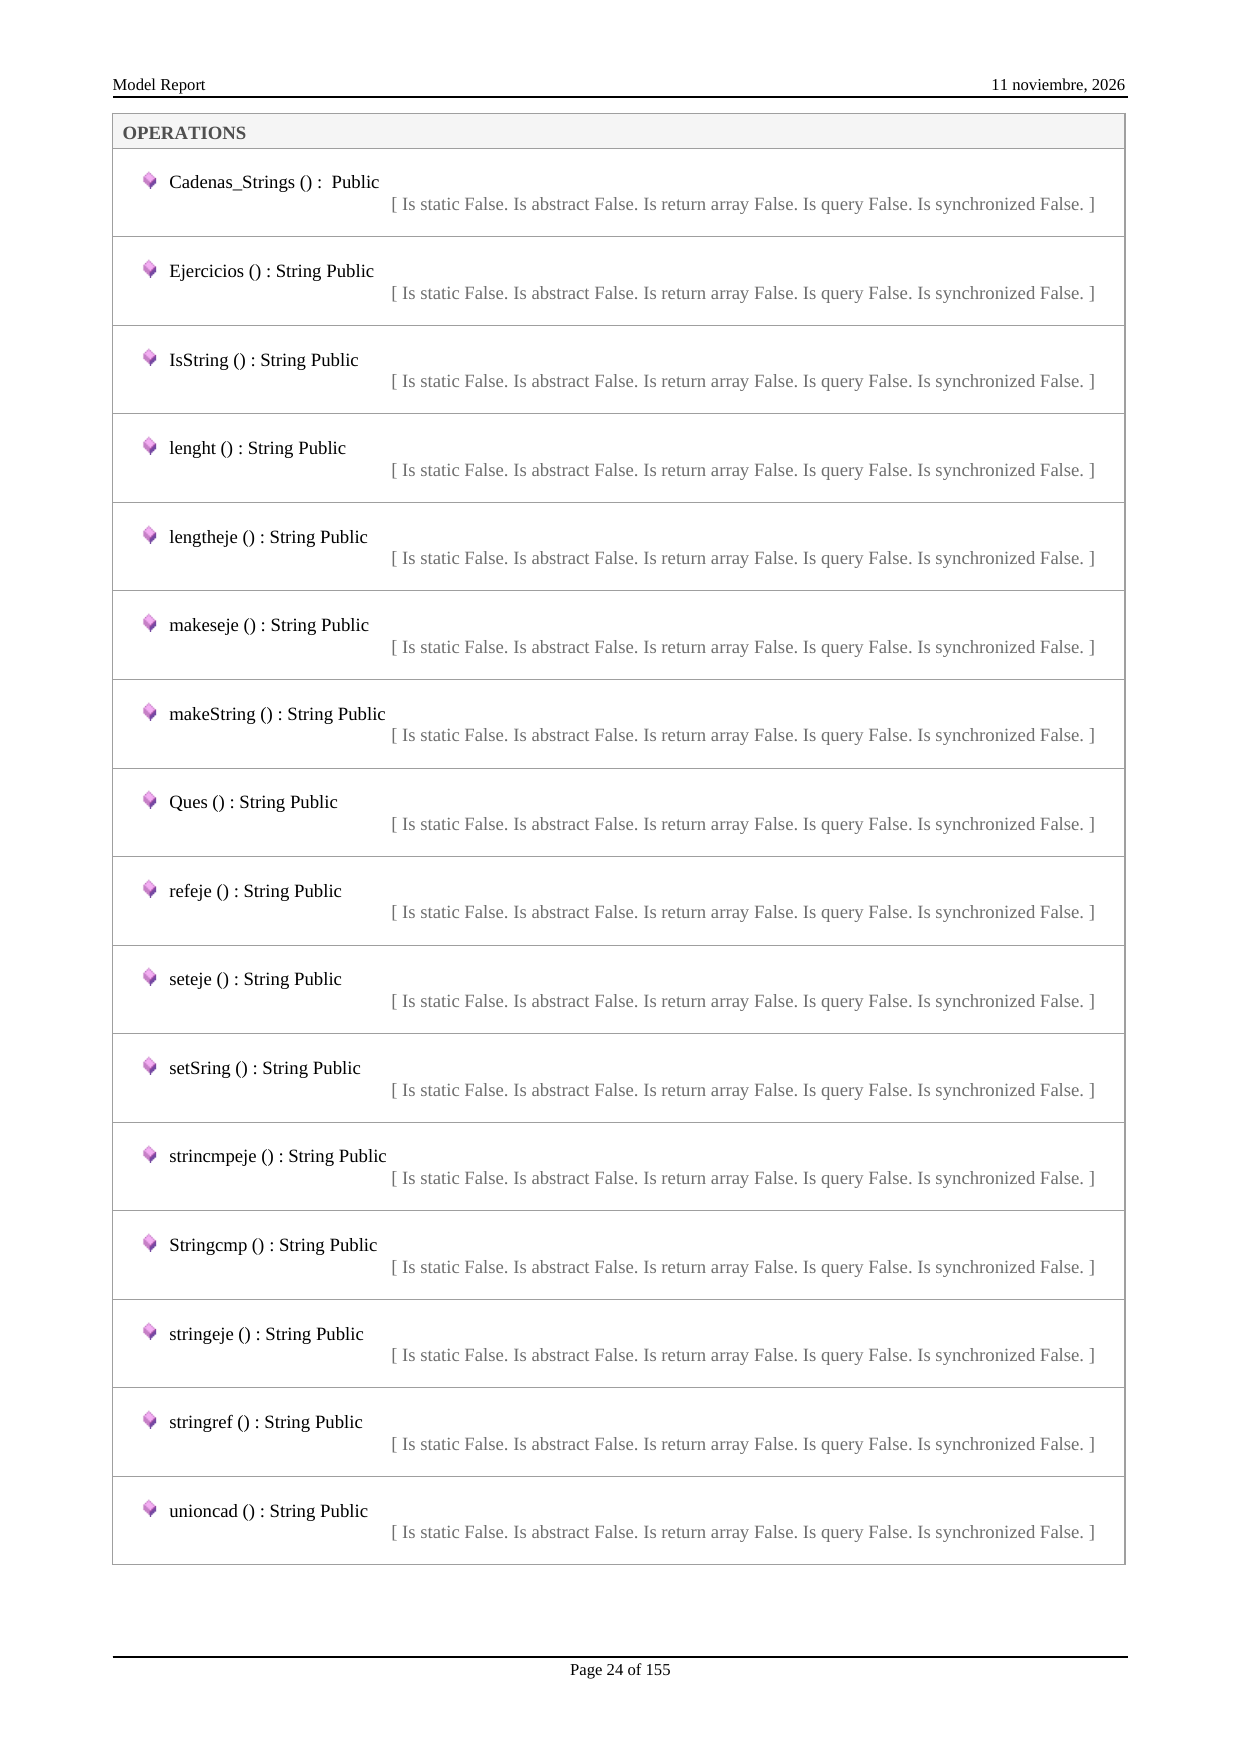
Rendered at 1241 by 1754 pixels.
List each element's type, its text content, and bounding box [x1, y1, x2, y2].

table_cell makeString () : String Public [ Is static False. Is abstract False. Is return array False. Is query False. Is synchronized False. ] [113, 680, 1124, 767]
table_cell Ques () : String Public [ Is static False. Is abstract False. Is return array False. Is query False. Is synchronized False. ] [113, 769, 1124, 856]
picture [141, 1055, 160, 1075]
picture [141, 967, 160, 986]
picture [141, 435, 160, 455]
table_cell Cadenas_Strings () : Public [ Is static False. Is abstract False. Is return array False. Is query False. Is synchronized False. ] [113, 149, 1124, 236]
picture [141, 612, 160, 632]
picture [141, 701, 160, 721]
picture [141, 1321, 160, 1340]
table_cell stringref () : String Public [ Is static False. Is abstract False. Is return array False. Is query False. Is synchronized False. ] [113, 1388, 1124, 1476]
table_cell seteje () : String Public [ Is static False. Is abstract False. Is return array False. Is query False. Is synchronized False. ] [113, 946, 1124, 1033]
table_cell Ejercicios () : String Public [ Is static False. Is abstract False. Is return array False. Is query False. Is synchronized False. ] [113, 237, 1124, 325]
table_cell strincmpeje () : String Public [ Is static False. Is abstract False. Is return array False. Is query False. Is synchronized False. ] [113, 1123, 1124, 1210]
picture [141, 524, 160, 544]
table_cell lengtheje () : String Public [ Is static False. Is abstract False. Is return array False. Is query False. Is synchronized False. ] [113, 503, 1124, 590]
picture [141, 1232, 160, 1252]
table_cell IsString () : String Public [ Is static False. Is abstract False. Is return array False. Is query False. Is synchronized False. ] [113, 326, 1124, 413]
table_cell lenght () : String Public [ Is static False. Is abstract False. Is return array False. Is query False. Is synchronized False. ] [113, 414, 1124, 502]
picture [141, 170, 160, 189]
table_cell unioncad () : String Public [ Is static False. Is abstract False. Is return array False. Is query False. Is synchronized False. ] [113, 1477, 1124, 1564]
table_header OPERATIONS [113, 114, 1124, 148]
picture [141, 1498, 160, 1517]
table_cell makeseje () : String Public [ Is static False. Is abstract False. Is return array False. Is query False. Is synchronized False. ] [113, 591, 1124, 679]
picture [141, 258, 160, 278]
picture [141, 1144, 160, 1163]
table_cell stringeje () : String Public [ Is static False. Is abstract False. Is return array False. Is query False. Is synchronized False. ] [113, 1300, 1124, 1387]
picture [141, 790, 160, 809]
table_cell Stringcmp () : String Public [ Is static False. Is abstract False. Is return array False. Is query False. Is synchronized False. ] [113, 1211, 1124, 1299]
picture [141, 347, 160, 366]
table_cell setSring () : String Public [ Is static False. Is abstract False. Is return array False. Is query False. Is synchronized False. ] [113, 1034, 1124, 1122]
picture [141, 1409, 160, 1429]
table_cell refeje () : String Public [ Is static False. Is abstract False. Is return array False. Is query False. Is synchronized False. ] [113, 857, 1124, 944]
picture [141, 878, 160, 898]
